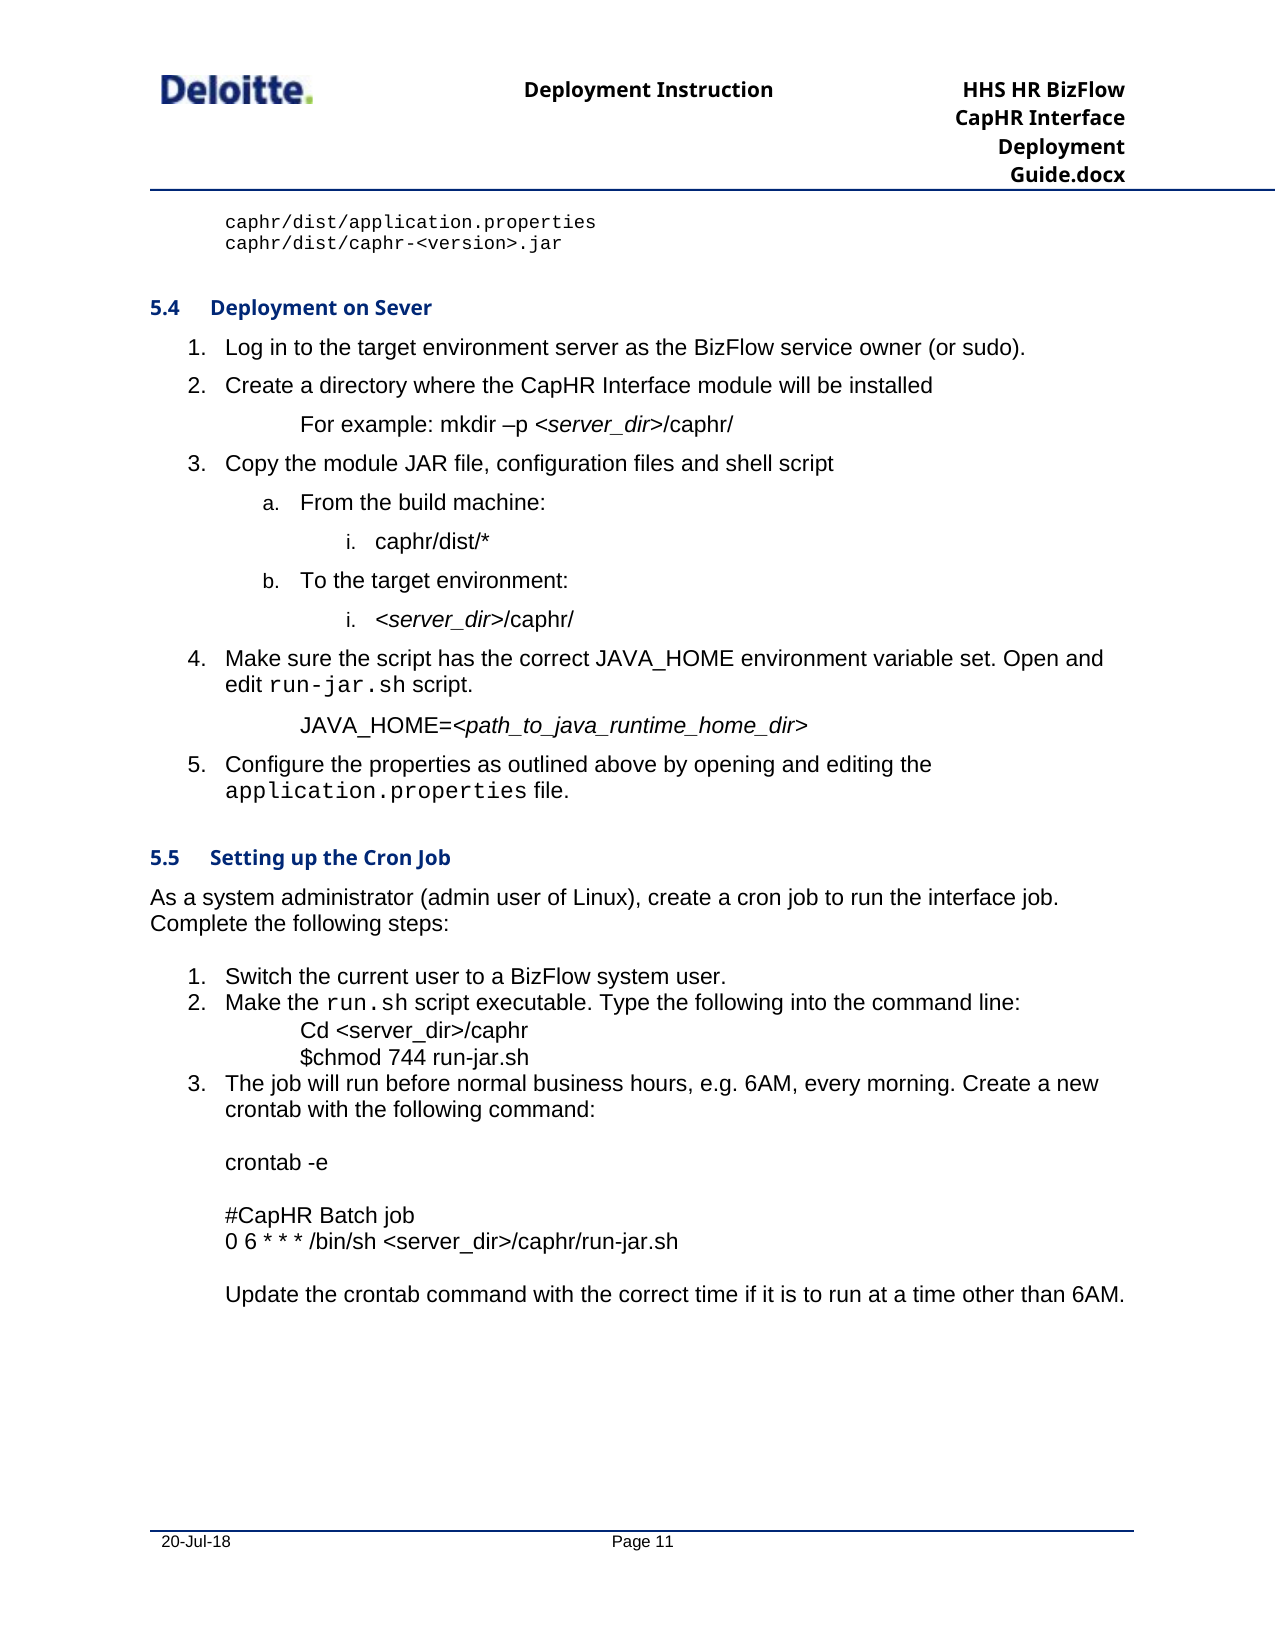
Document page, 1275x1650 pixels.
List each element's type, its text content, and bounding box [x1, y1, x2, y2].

list Copy the module JAR file, configuration files and shell script [187, 450, 1134, 477]
list caphr/dist/application.properties [225, 213, 1134, 234]
subtitle Setting up the Cron Job [150, 843, 1134, 871]
list Switch the current user to a BizFlow system user. [187, 963, 1134, 989]
list The job will run before normal business hours, e.g. 6AM, every morning. Create a new crontab with the following command: [187, 1070, 1134, 1123]
text crontab -e [225, 1149, 1134, 1176]
list Log in to the target environment server as the BizFlow service owner (or sudo). [187, 334, 1134, 360]
list caphr/dist/caphr-<version>.jar [225, 234, 1134, 255]
list Create a directory where the CapHR Interface module will be installed [187, 372, 1134, 399]
list Configure the properties as outlined above by opening and editing the application.properties file. [187, 751, 1134, 805]
subtitle Deployment on Sever [150, 293, 1134, 321]
text As a system administrator (admin user of Linux), create a cron job to run the interface job. Complete the following steps: [150, 884, 1134, 936]
text 0 6 * * * /bin/sh <server_dir>/caphr/run-jar.sh [150, 1228, 1134, 1254]
picture [161, 75, 313, 104]
list #CapHR Batch job [225, 1202, 1134, 1228]
list $chmod 744 run-jar.sh [300, 1044, 1134, 1070]
text JAVA_HOME=<path_to_java_runtime_home_dir> [300, 712, 1134, 738]
text Update the crontab command with the correct time if it is to run at a time other than 6AM. [225, 1281, 1134, 1307]
list Cd <server_dir>/caphr [300, 1017, 1134, 1044]
list To the target environment: [262, 567, 1134, 593]
text For example: mkdir –p <server_dir>/caphr/ [300, 411, 1134, 438]
list Make the run.sh script executable. Type the following into the command line: [187, 989, 1134, 1017]
list From the build machine: [262, 489, 1134, 515]
list Make sure the script has the correct JAVA_HOME environment variable set. Open and edit run-jar.sh script. [187, 644, 1134, 699]
list <server_dir>/caphr/ [356, 606, 1134, 632]
list caphr/dist/* [356, 528, 1134, 554]
